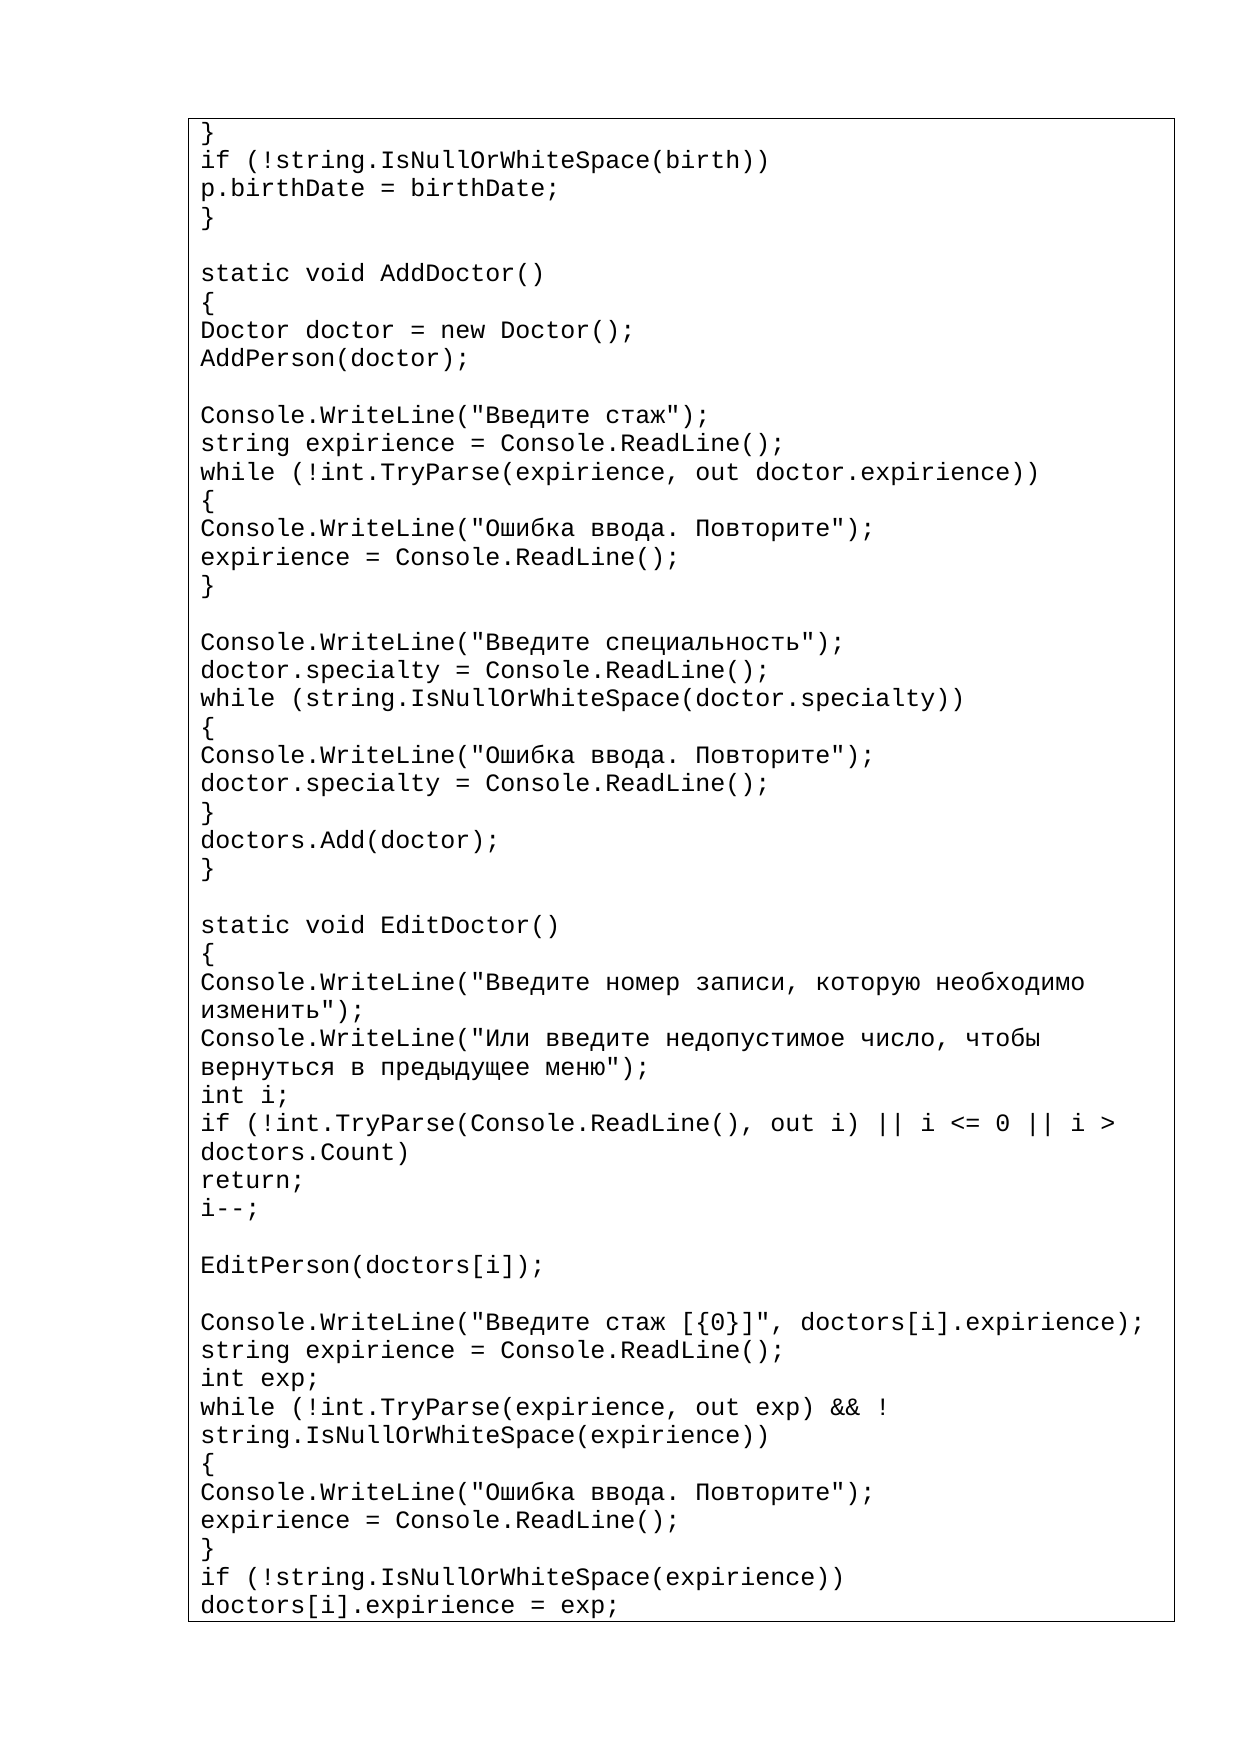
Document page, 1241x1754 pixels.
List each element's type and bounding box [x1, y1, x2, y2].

table_header [189, 119, 1174, 1621]
